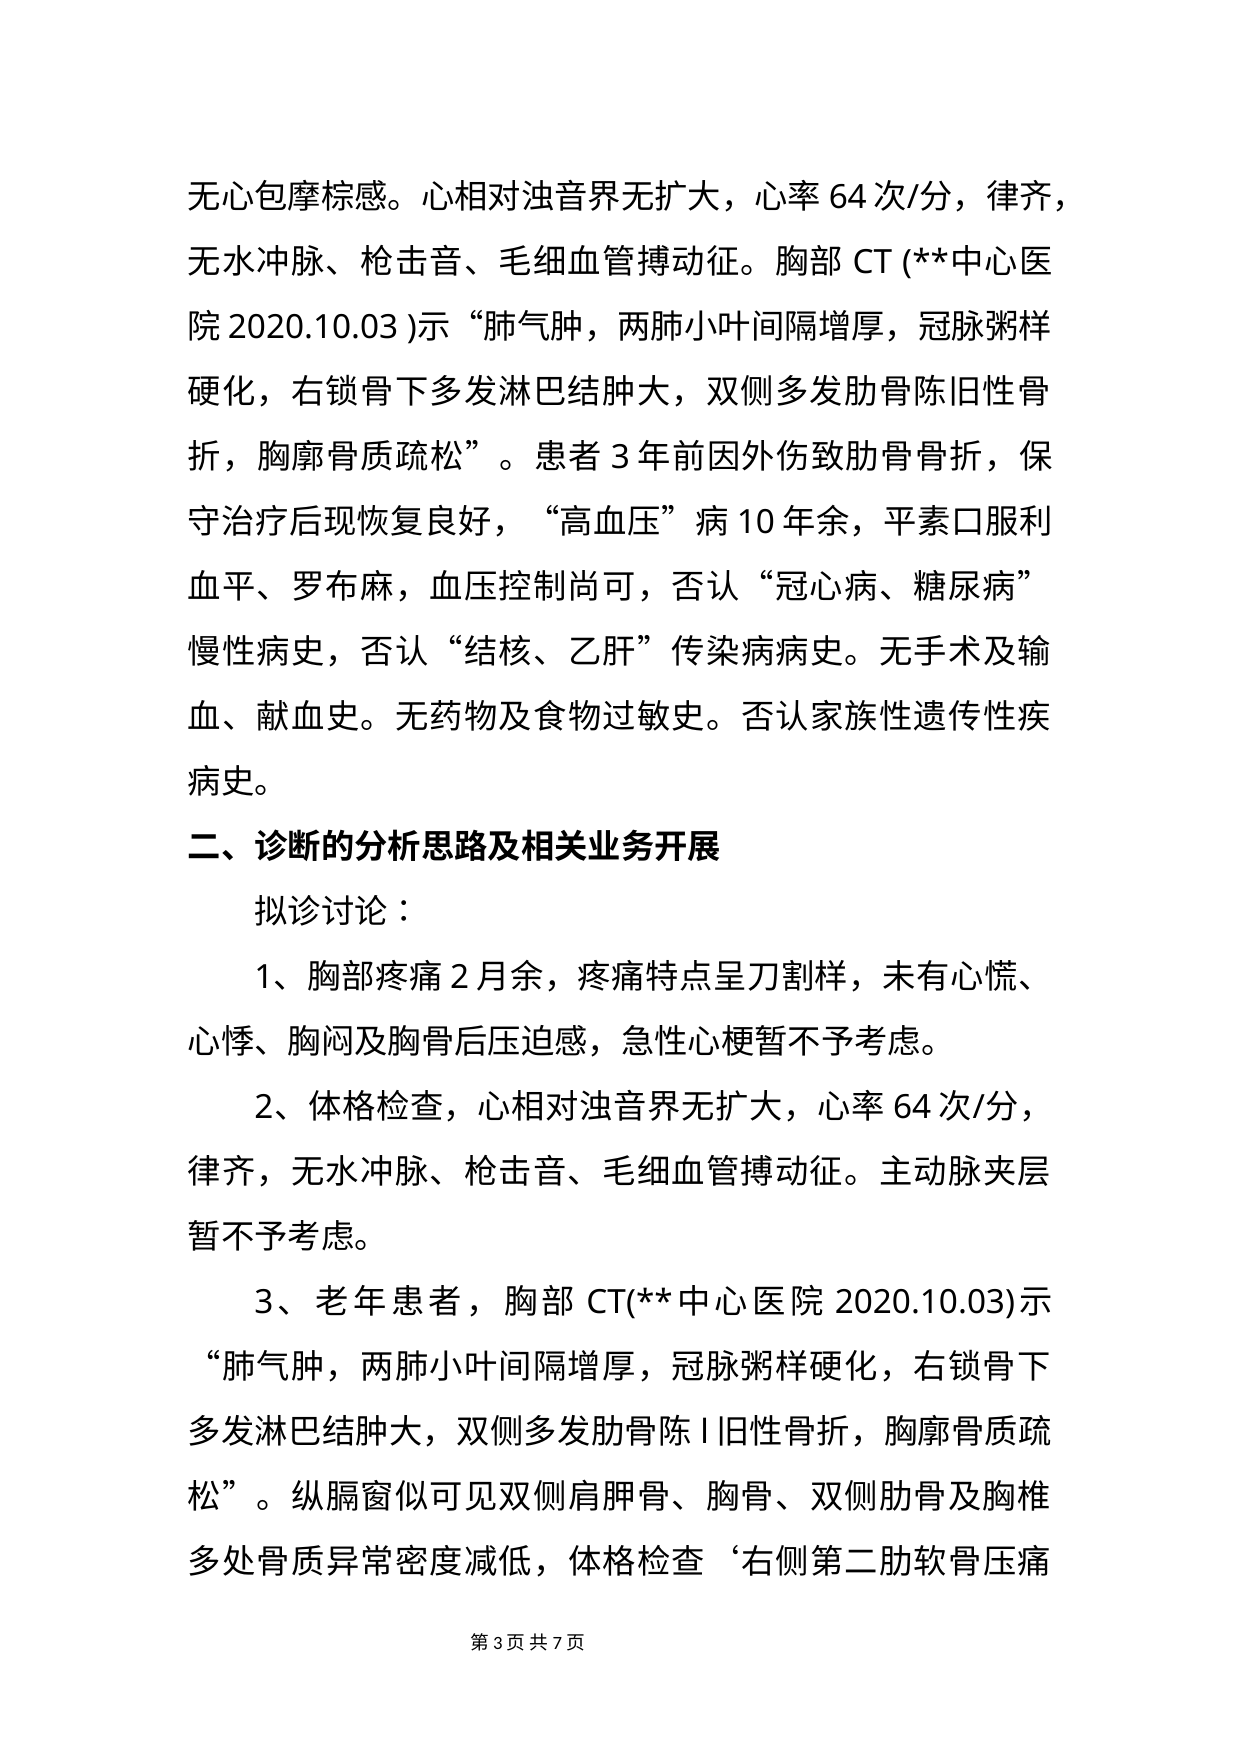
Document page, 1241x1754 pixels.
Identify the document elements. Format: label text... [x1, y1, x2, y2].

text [187, 162, 1053, 812]
text 拟诊讨论∶ [187, 877, 1053, 942]
text 二、诊断的分析思路及相关业务开展 [187, 812, 1053, 877]
text 2、体格检查，心相对浊音界无扩大，心率64次/分，律齐，无水冲脉、枪击音、毛细血管搏动征。主动脉夹层暂不予考虑。 [187, 1072, 1053, 1267]
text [187, 1267, 1053, 1592]
text 1、胸部疼痛2月余，疼痛特点呈刀割样，未有心慌、心悸、胸闷及胸骨后压迫感，急性心梗暂不予考虑。 [187, 942, 1053, 1072]
